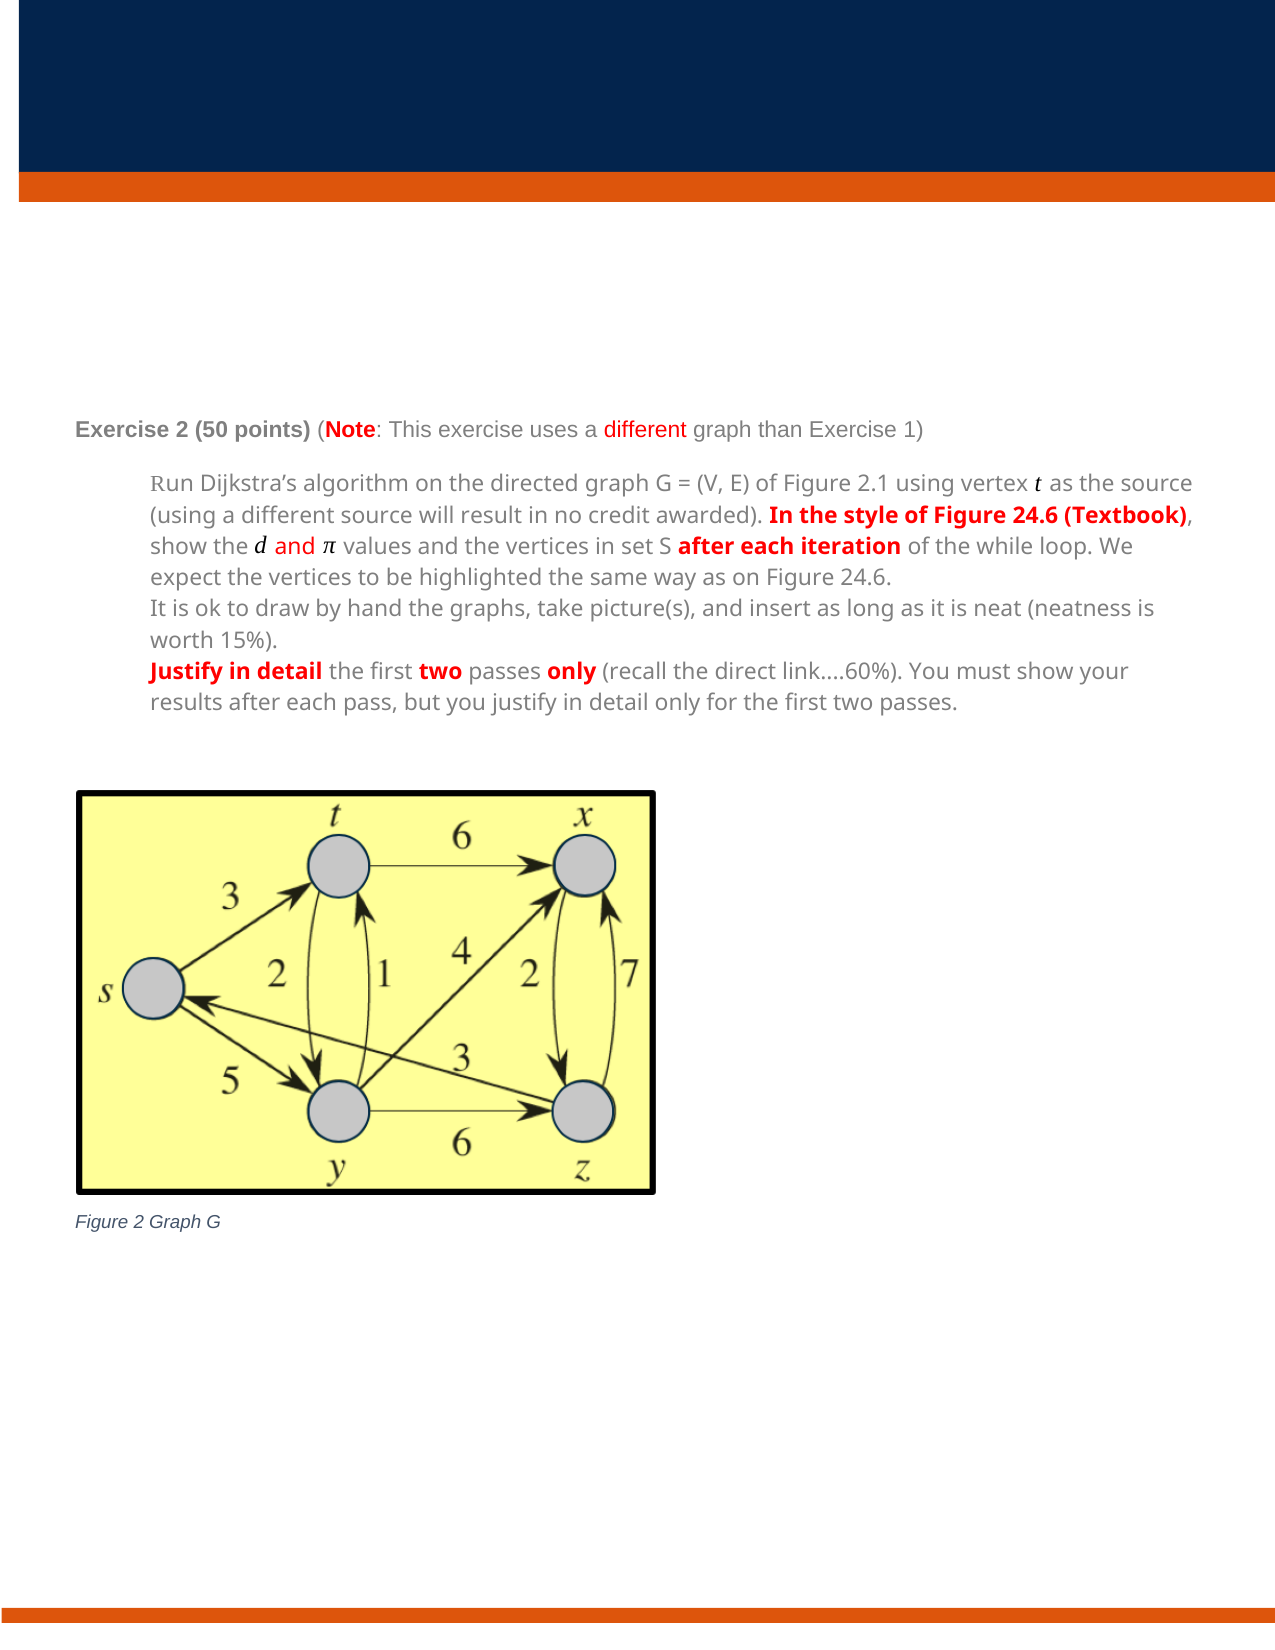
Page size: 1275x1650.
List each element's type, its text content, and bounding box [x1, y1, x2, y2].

text Exercise 2 (50 points) (Note: This exercise uses a different graph than Exercise 1) [75, 416, 1200, 443]
text Figure 2 Graph G [75, 1211, 1200, 1233]
text It is ok to draw by hand the graphs, take picture(s), and insert as long as it is neat (neatness is worth 15%). [150, 592, 1200, 655]
text Run Dijkstra’s algorithm on the directed graph G = (V, E) of Figure 2.1 using vertex as the source (using a different source will result in no credit awarded). In the style of Figure 24.6 (Textbook), show the and values and the vertices in set S after each iteration of the while loop. We expect the vertices to be highlighted the same way as on Figure 24.6. [150, 467, 1200, 592]
picture [75, 788, 659, 1195]
text Justify in detail the first two passes only (recall the direct link....60%). You must show your results after each pass, but you justify in detail only for the first two passes. [150, 655, 1200, 717]
